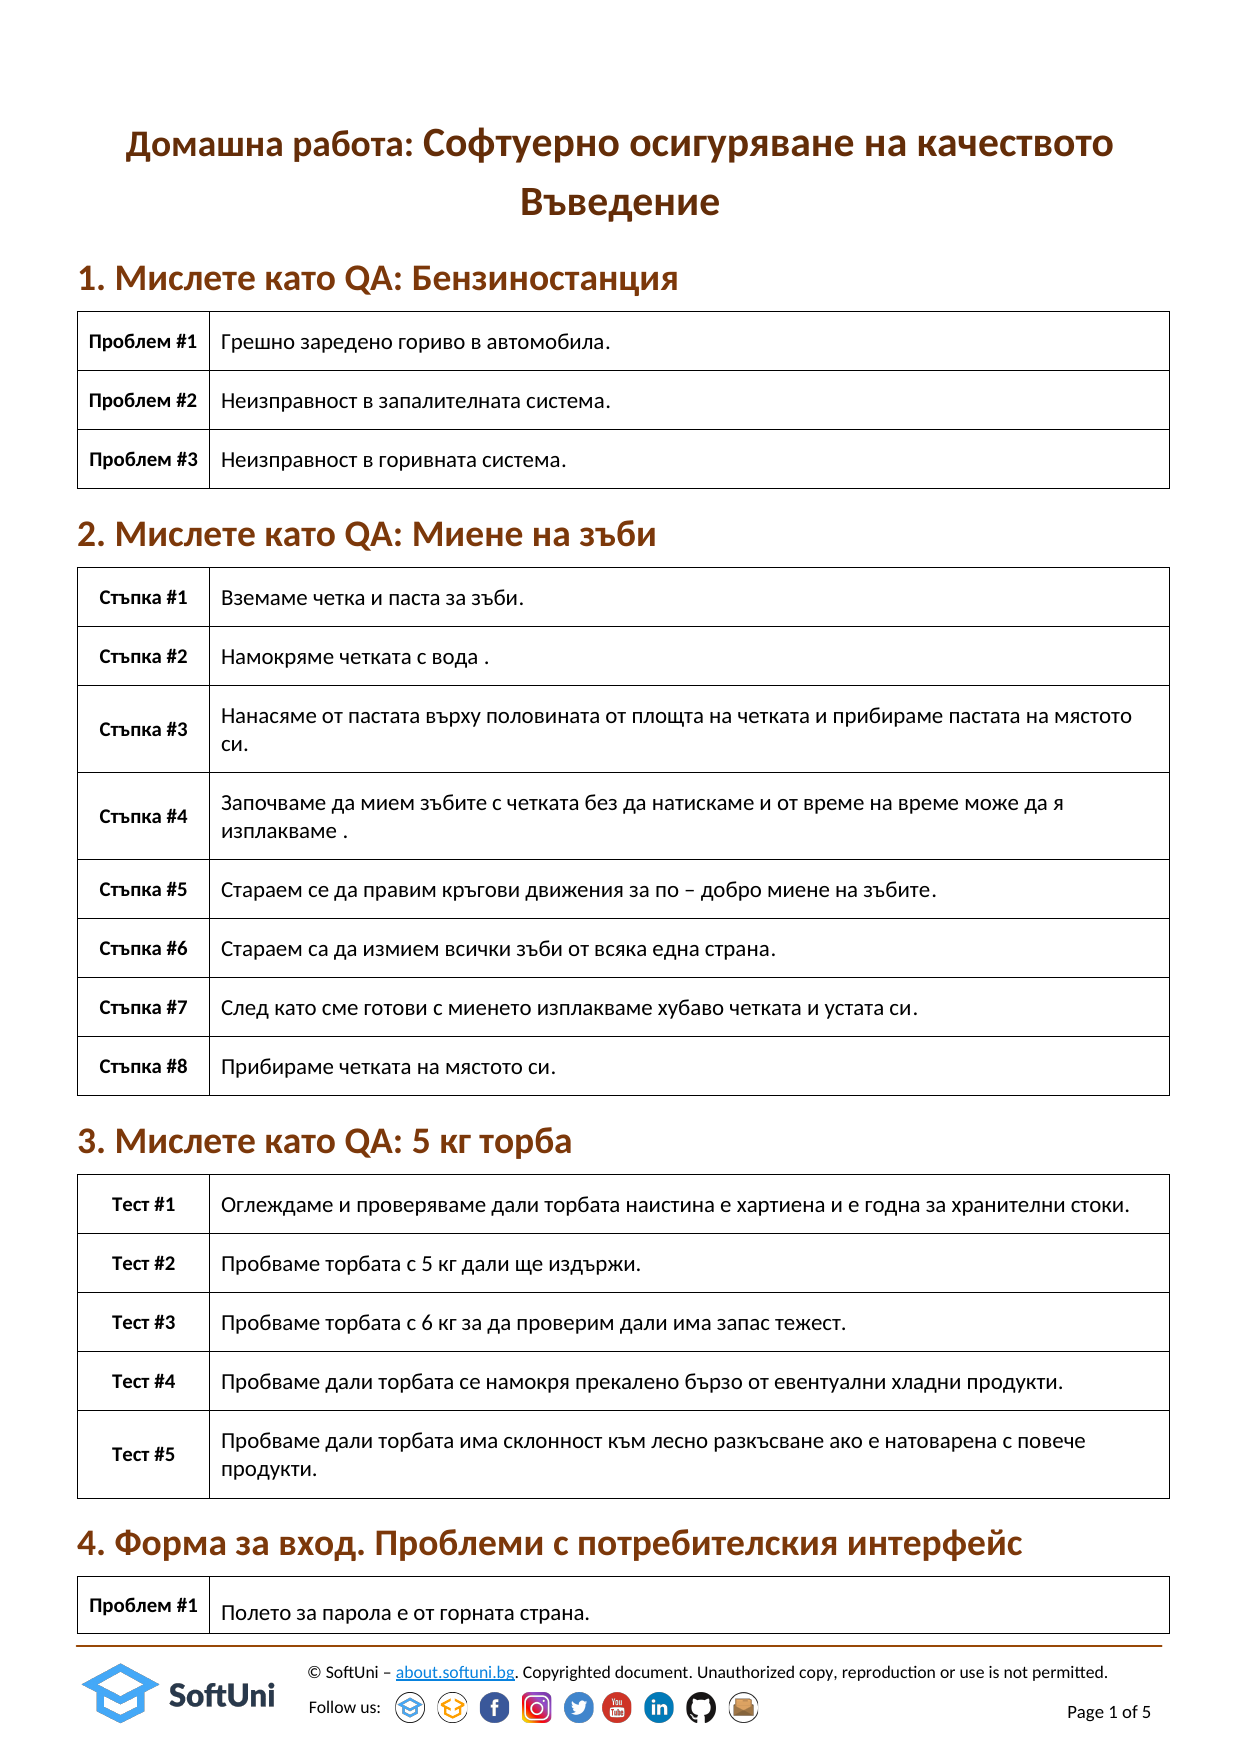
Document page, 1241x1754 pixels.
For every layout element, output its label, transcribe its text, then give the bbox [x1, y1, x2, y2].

picture [75, 1658, 281, 1729]
table_cell Прибираме четката на мястото си. [210, 1037, 1169, 1095]
table_cell Стъпка #8 [78, 1037, 209, 1095]
picture [522, 1692, 552, 1723]
table_header Вземаме четка и паста за зъби. [210, 568, 1169, 626]
table_cell Нанасяме от пастата върху половината от площта на четката и прибираме пастата на мястото си. [210, 686, 1169, 772]
subtitle Мислете като QA: Миене на зъби [77, 510, 1163, 556]
table_cell Тест #3 [78, 1293, 209, 1351]
picture [479, 1692, 510, 1723]
table_cell Тест #2 [78, 1234, 209, 1292]
table_cell Намокряме четката с вода . [210, 627, 1169, 685]
picture [665, 1714, 674, 1723]
table_header Тест #1 [78, 1175, 209, 1233]
table_cell Стъпка #2 [78, 627, 209, 685]
table_cell Стараем са да измием всички зъби от всяка една страна. [210, 919, 1169, 977]
subtitle Форма за вход. Проблеми с потребителския интерфейс [77, 1519, 1163, 1565]
subtitle Домашна работа: Софтуерно осигуряване на качеството Въведение [77, 116, 1163, 226]
picture [644, 1714, 653, 1723]
table_cell Неизправност в горивната система. [210, 430, 1169, 488]
table_cell Тест #5 [78, 1411, 209, 1497]
subtitle Мислете като QA: 5 кг торба [77, 1117, 1163, 1163]
table_header Грешно заредено гориво в автомобила. [210, 312, 1169, 370]
table_cell Пробваме дали торбата се намокря прекалено бързо от евентуални хладни продукти. [210, 1352, 1169, 1410]
table_cell Стъпка #3 [78, 686, 209, 772]
table_cell Стъпка #4 [78, 773, 209, 859]
picture [602, 1692, 632, 1723]
picture [644, 1692, 653, 1701]
table_cell Стъпка #6 [78, 919, 209, 977]
picture [665, 1692, 674, 1701]
table_header Полето за парола е от горната страна. [210, 1577, 1169, 1633]
table_cell Пробваме торбата с 6 кг за да проверим дали има запас тежест. [210, 1293, 1169, 1351]
table_cell След като сме готови с миенето изплакваме хубаво четката и устата си. [210, 978, 1169, 1036]
picture [564, 1692, 594, 1723]
table_cell Пробваме торбата с 5 кг дали ще издържи. [210, 1234, 1169, 1292]
picture [395, 1692, 425, 1723]
picture [437, 1692, 468, 1723]
table_cell Стъпка #5 [78, 860, 209, 918]
subtitle Мислете като QA: Бензиностанция [77, 254, 1163, 300]
picture [686, 1692, 716, 1723]
table_cell Започваме да мием зъбите с четката без да натискаме и от време на време може да я изплакваме . [210, 773, 1169, 859]
table_cell Пробваме дали торбата има склонност към лесно разкъсване ако е натоварена с повече продукти. [210, 1411, 1169, 1497]
table_header Проблем #1 [78, 1577, 209, 1633]
table_header Оглеждаме и проверяваме дали торбата наистина е хартиена и е годна за хранителни стоки. [210, 1175, 1169, 1233]
table_cell Тест #4 [78, 1352, 209, 1410]
picture [658, 1705, 667, 1714]
picture [728, 1692, 759, 1723]
table_header Стъпка #1 [78, 568, 209, 626]
table_cell Стараем се да правим кръгови движения за по – добро миене на зъбите. [210, 860, 1169, 918]
table_header Проблем #1 [78, 312, 209, 370]
table_cell Проблем #2 [78, 371, 209, 429]
table_cell Проблем #3 [78, 430, 209, 488]
table_cell Стъпка #7 [78, 978, 209, 1036]
table_cell Неизправност в запалителната система. [210, 371, 1169, 429]
